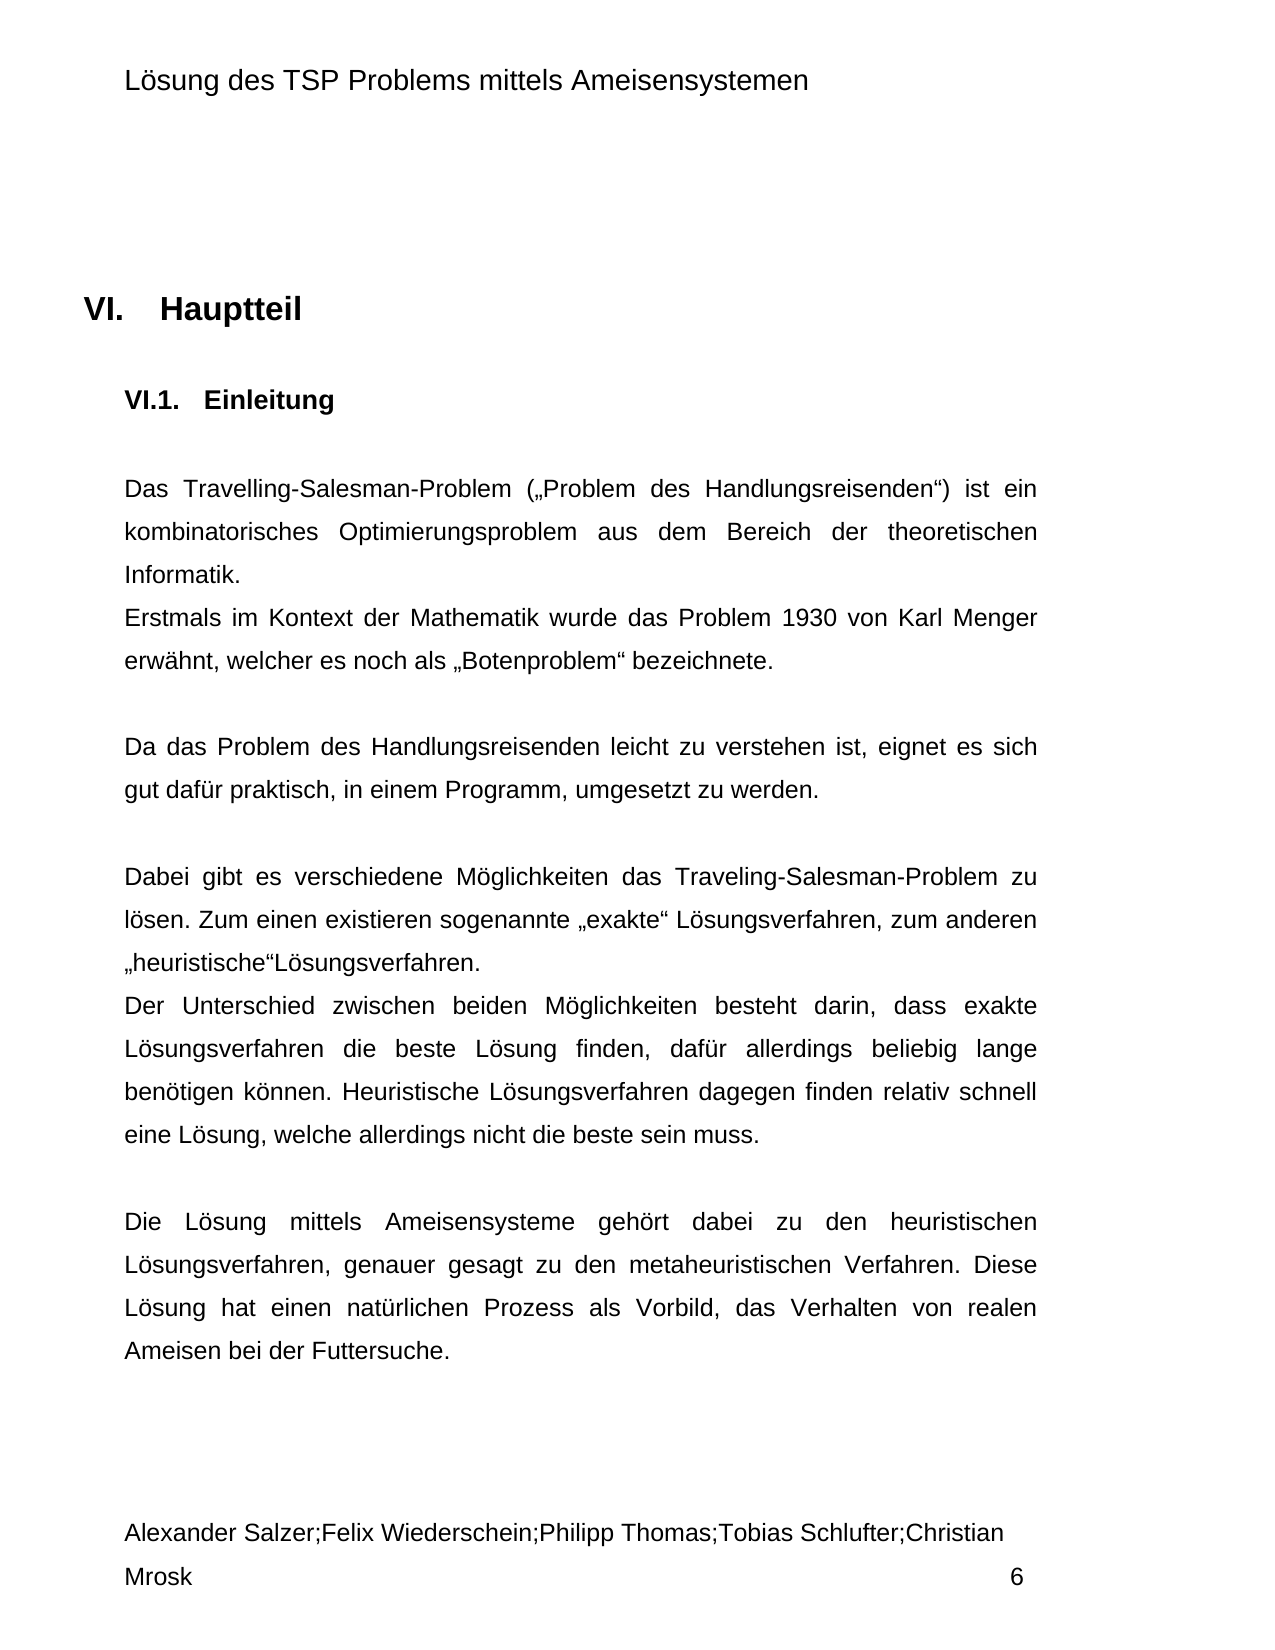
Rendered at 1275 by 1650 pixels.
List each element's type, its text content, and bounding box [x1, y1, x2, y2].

text Erstmals im Kontext der Mathematik wurde das Problem 1930 von Karl Menger erwähnt, welcher es noch als „Botenproblem“ bezeichnete. [124, 603, 1039, 675]
text Da das Problem des Handlungsreisenden leicht zu verstehen ist, eignet es sich gut dafür praktisch, in einem Programm, umgesetzt zu werden. [124, 732, 1039, 804]
text Der Unterschied zwischen beiden Möglichkeiten besteht darin, dass exakte Lösungsverfahren die beste Lösung finden, dafür allerdings beliebig lange benötigen können. Heuristische Lösungsverfahren dagegen finden relativ schnell eine Lösung, welche allerdings nicht die beste sein muss. [124, 991, 1039, 1149]
text Die Lösung mittels Ameisensysteme gehört dabei zu den heuristischen Lösungsverfahren, genauer gesagt zu den metaheuristischen Verfahren. Diese Lösung hat einen natürlichen Prozess als Vorbild, das Verhalten von realen Ameisen bei der Futtersuche. [124, 1207, 1039, 1365]
subtitle Einleitung [124, 384, 1039, 415]
subtitle Hauptteil [124, 288, 1039, 327]
text Dabei gibt es verschiedene Möglichkeiten das Traveling-Salesman-Problem zu lösen. Zum einen existieren sogenannte „exakte“ Lösungsverfahren, zum anderen „heuristische“Lösungsverfahren. [124, 862, 1039, 977]
text Das Travelling-Salesman-Problem („Problem des Handlungsreisenden“) ist ein kombinatorisches Optimierungsproblem aus dem Bereich der theoretischen Informatik. [124, 474, 1039, 589]
